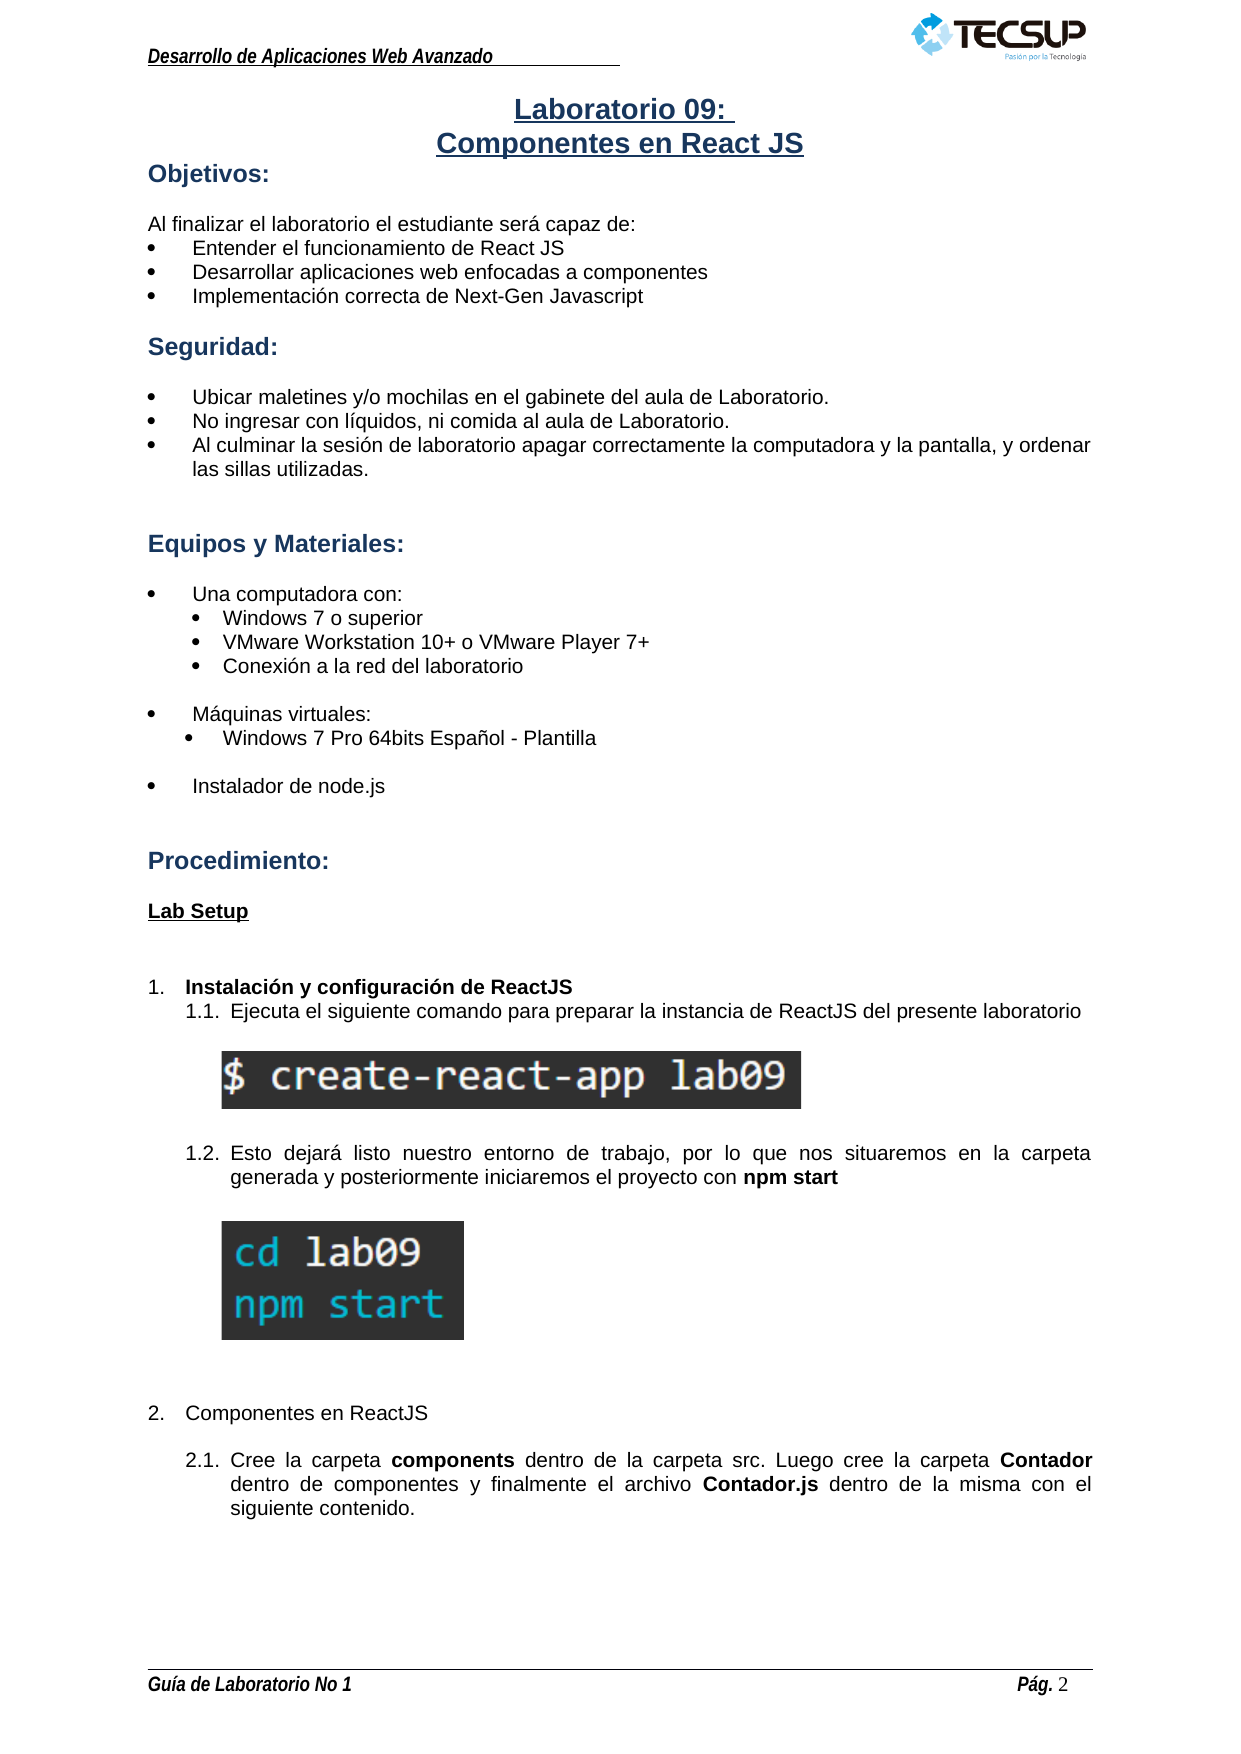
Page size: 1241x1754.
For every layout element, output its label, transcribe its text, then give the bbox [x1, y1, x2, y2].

list Al culminar la sesión de laboratorio apagar correctamente la computadora y la pantalla, y ordenar las sillas utilizadas. [148, 433, 1092, 481]
list Instalador de node.js [148, 774, 1092, 798]
text Lab Setup [148, 899, 1092, 923]
list Componentes en ReactJS [148, 1400, 1092, 1424]
list Entender el funcionamiento de React JS [148, 236, 1092, 260]
text Seguridad: [148, 332, 1092, 361]
list Ejecuta el siguiente comando para preparar la instancia de ReactJS del presente laboratorio [185, 999, 1092, 1023]
list Conexión a la red del laboratorio [192, 654, 1092, 678]
list Implementación correcta de Next-Gen Javascript [148, 284, 1092, 308]
list Ubicar maletines y/o mochilas en el gabinete del aula de Laboratorio. [148, 385, 1092, 409]
list Windows 7 Pro 64bits Español - Plantilla [185, 726, 1092, 750]
list Esto dejará listo nuestro entorno de trabajo, por lo que nos situaremos en la carpeta generada y posteriormente iniciaremos el proyecto con npm start [185, 1141, 1092, 1189]
list VMware Workstation 10+ o VMware Player 7+ [192, 630, 1092, 654]
text Al finalizar el laboratorio el estudiante será capaz de: [148, 212, 1092, 236]
list Cree la carpeta components dentro de la carpeta src. Luego cree la carpeta Contador dentro de componentes y finalmente el archivo Contador.js dentro de la misma con el siguiente contenido. [185, 1448, 1092, 1520]
list Una computadora con: [148, 582, 1092, 606]
list Máquinas virtuales: [148, 702, 1092, 726]
picture [221, 1051, 802, 1109]
picture [221, 1221, 464, 1340]
text Procedimiento: [148, 846, 1092, 875]
list Desarrollar aplicaciones web enfocadas a componentes [148, 260, 1092, 284]
text Laboratorio 09: [148, 92, 1092, 126]
list Windows 7 o superior [192, 606, 1092, 630]
text Objetivos: [148, 159, 1092, 188]
picture [910, 13, 1090, 63]
list Instalación y configuración de ReactJS [148, 975, 1092, 999]
text Componentes en React JS [148, 126, 1092, 159]
list No ingresar con líquidos, ni comida al aula de Laboratorio. [148, 409, 1092, 433]
text Equipos y Materiales: [148, 529, 1092, 558]
